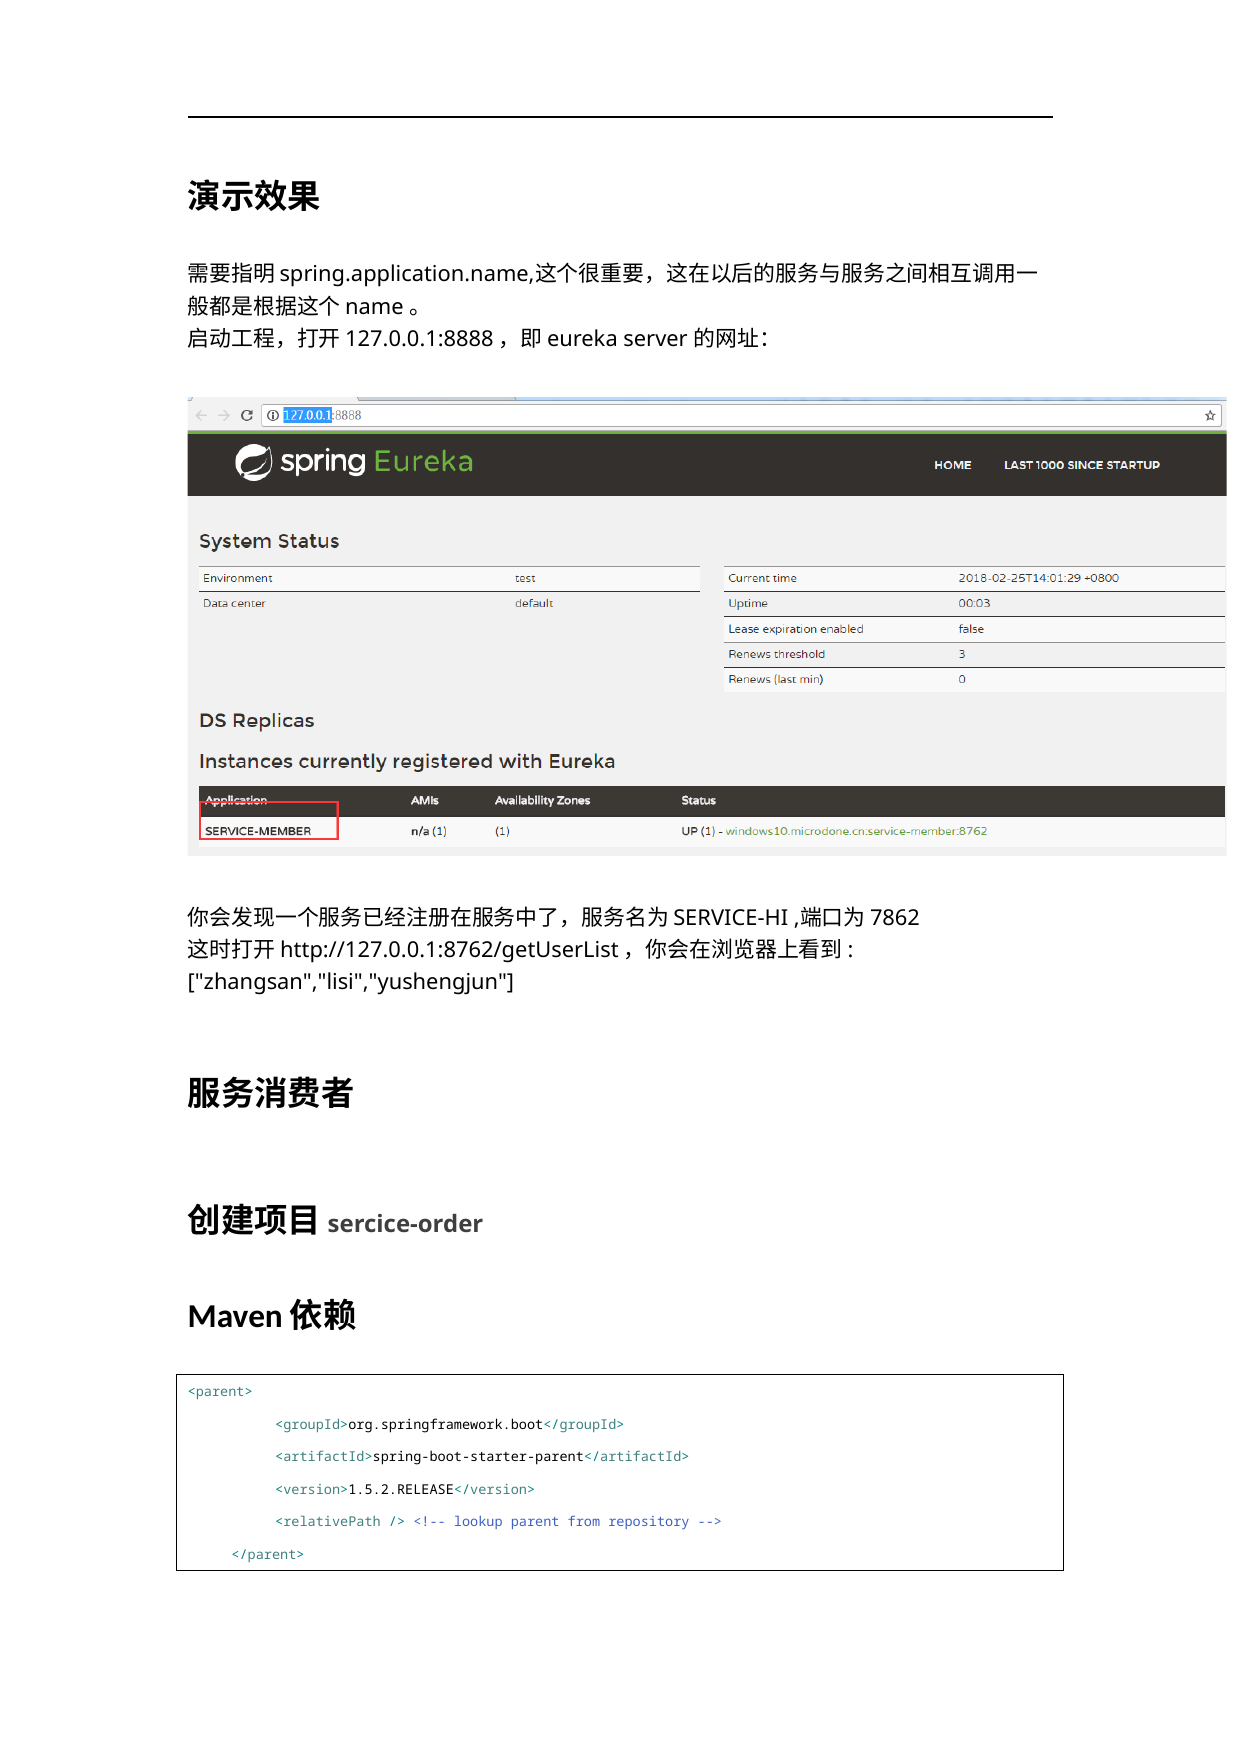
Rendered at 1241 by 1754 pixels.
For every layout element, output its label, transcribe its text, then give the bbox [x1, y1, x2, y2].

subtitle 演示效果 [187, 162, 1053, 227]
text 你会发现一个服务已经注册在服务中了，服务名为SERVICE-HI ,端口为7862 [187, 899, 1053, 932]
subtitle 服务消费者 [187, 1059, 1053, 1124]
subtitle 创建项目sercice-order [187, 1186, 1053, 1251]
text 这时打开 http://127.0.0.1:8762/getUserList ，你会在浏览器上看到 : [187, 932, 1053, 964]
picture [187, 397, 1227, 856]
text ["zhangsan","lisi","yushengjun"] [187, 964, 1053, 997]
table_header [177, 1375, 1063, 1570]
subtitle Maven依赖 [187, 1280, 1053, 1345]
text 需要指明spring.application.name,这个很重要，这在以后的服务与服务之间相互调用一般都是根据这个name 。 启动工程，打开127.0.0.1:8888 ，即eureka server 的网址： [187, 256, 1053, 354]
